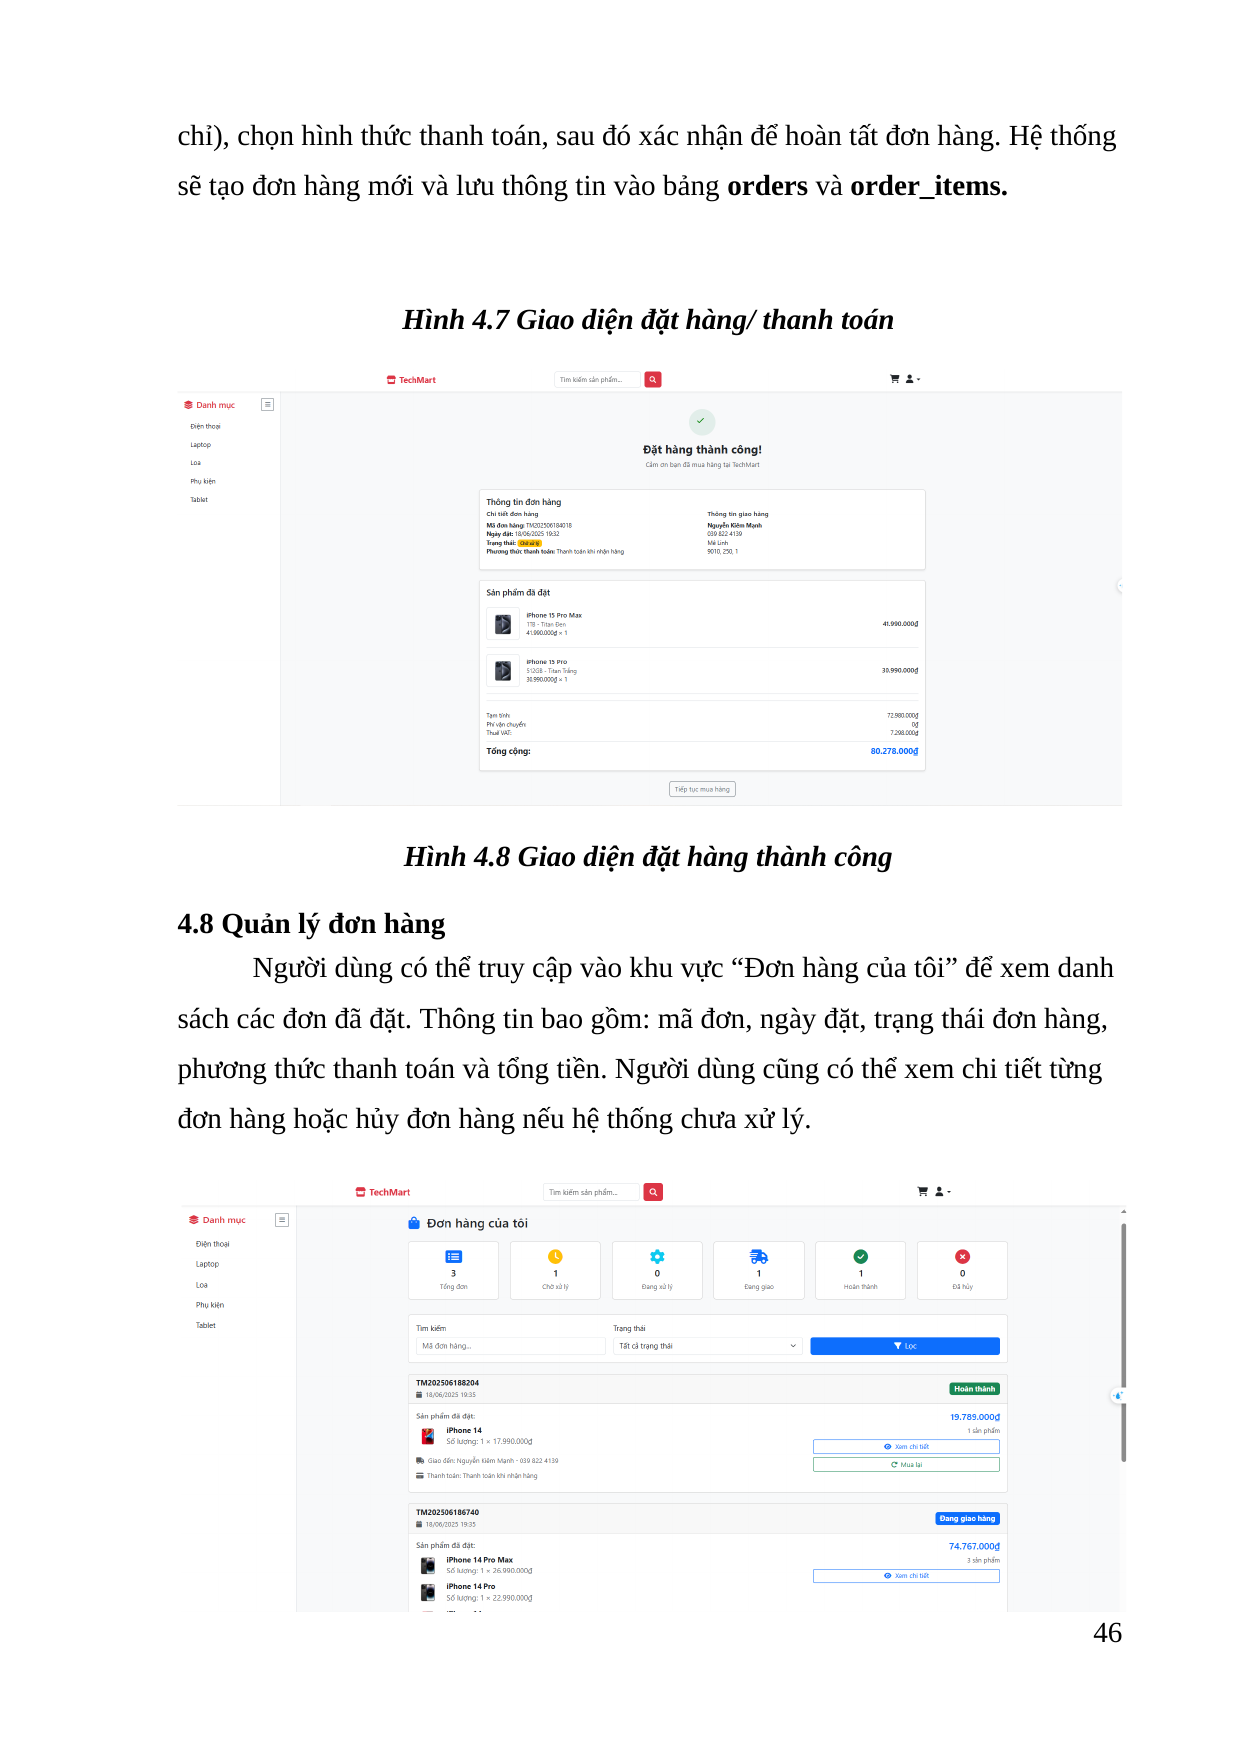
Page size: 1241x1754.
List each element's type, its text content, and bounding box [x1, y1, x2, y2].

picture [177, 369, 1123, 806]
picture [181, 1180, 1127, 1612]
text Hình 4.7 Giao diện đặt hàng/ thanh toán [177, 302, 1122, 336]
text Người dùng có thể truy cập vào khu vực “Đơn hàng của tôi” để xem danh sách các đơn đã đặt. Thông tin bao gồm: mã đơn, ngày đặt, trạng thái đơn hàng, phương thức thanh toán và tổng tiền. Người dùng cũng có thể xem chi tiết từng đơn hàng hoặc hủy đơn hàng nếu hệ thống chưa xử lý. [177, 950, 1122, 1135]
text Hình 4.8 Giao diện đặt hàng thành công [177, 839, 1122, 872]
subtitle 4.8 Quản lý đơn hàng [177, 906, 1122, 939]
